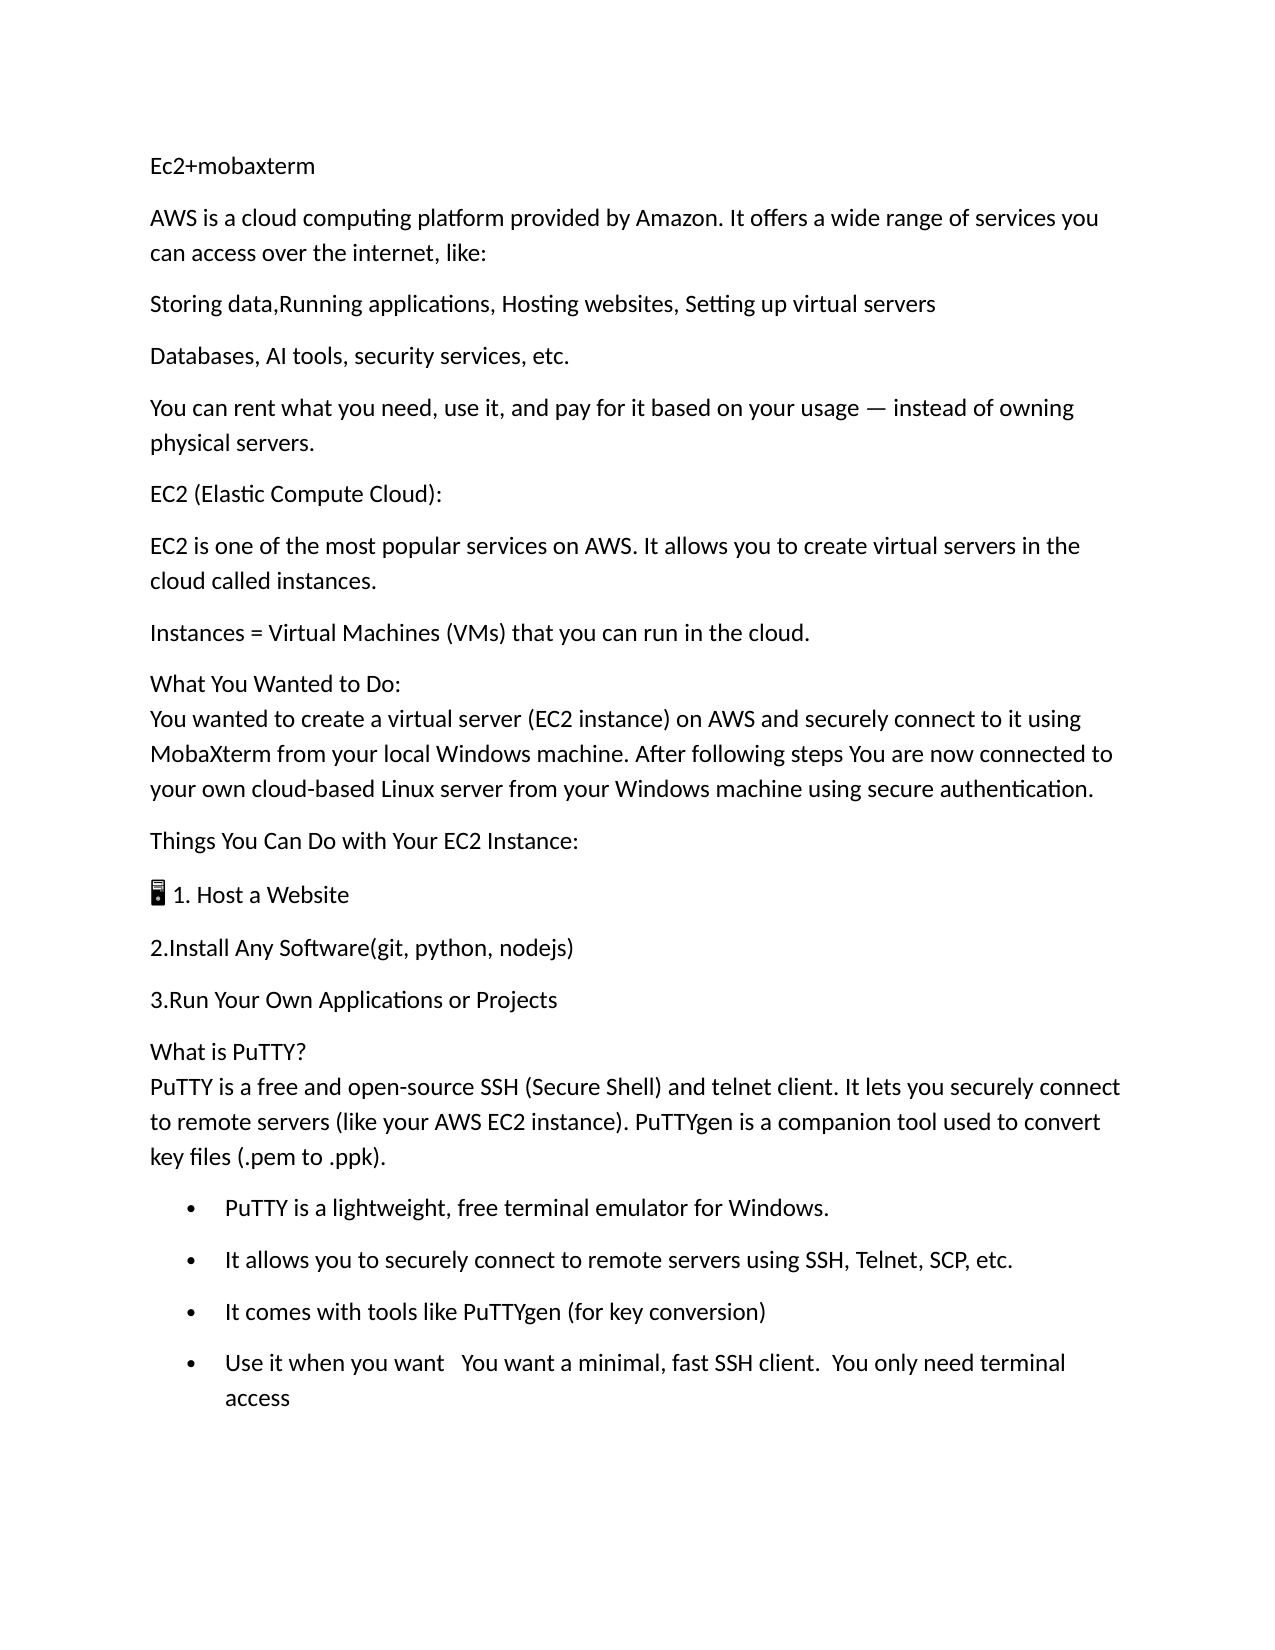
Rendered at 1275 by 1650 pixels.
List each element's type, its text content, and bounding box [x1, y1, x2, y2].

text EC2 (Elastic Compute Cloud): [150, 478, 1125, 509]
text Storing data,Running applications, Hosting websites, Setting up virtual servers [150, 288, 1125, 319]
text Instances = Virtual Machines (VMs) that you can run in the cloud. [150, 617, 1125, 647]
list It comes with tools like PuTTYgen (for key conversion) [187, 1296, 1125, 1326]
list Use it when you want You want a minimal, fast SSH client. You only need terminal access [187, 1347, 1125, 1413]
text Things You Can Do with Your EC2 Instance: [150, 825, 1125, 856]
text What is PuTTY? PuTTY is a free and open-source SSH (Secure Shell) and telnet client. It lets you securely connect to remote servers (like your AWS EC2 instance). PuTTYgen is a companion tool used to convert key files (.pem to .ppk). [150, 1036, 1125, 1171]
text AWS is a cloud computing platform provided by Amazon. It offers a wide range of services you can access over the internet, like: [150, 202, 1125, 267]
text 2.Install Any Software(git, python, nodejs) [150, 932, 1125, 963]
text EC2 is one of the most popular services on AWS. It allows you to create virtual servers in the cloud called instances. [150, 530, 1125, 596]
text Ec2+mobaxterm [150, 150, 1125, 181]
list PuTTY is a lightweight, free terminal emulator for Windows. [187, 1192, 1125, 1223]
text Databases, AI tools, security services, etc. [150, 340, 1125, 371]
text 3.Run Your Own Applications or Projects [150, 984, 1125, 1015]
text 🖥️ 1. Host a Website [150, 877, 1125, 911]
list It allows you to securely connect to remote servers using SSH, Telnet, SCP, etc. [187, 1244, 1125, 1275]
text What You Wanted to Do: You wanted to create a virtual server (EC2 instance) on AWS and securely connect to it using MobaXterm from your local Windows machine. After following steps You are now connected to your own cloud-based Linux server from your Windows machine using secure authentication. [150, 668, 1125, 804]
text You can rent what you need, use it, and pay for it based on your usage — instead of owning physical servers. [150, 392, 1125, 457]
